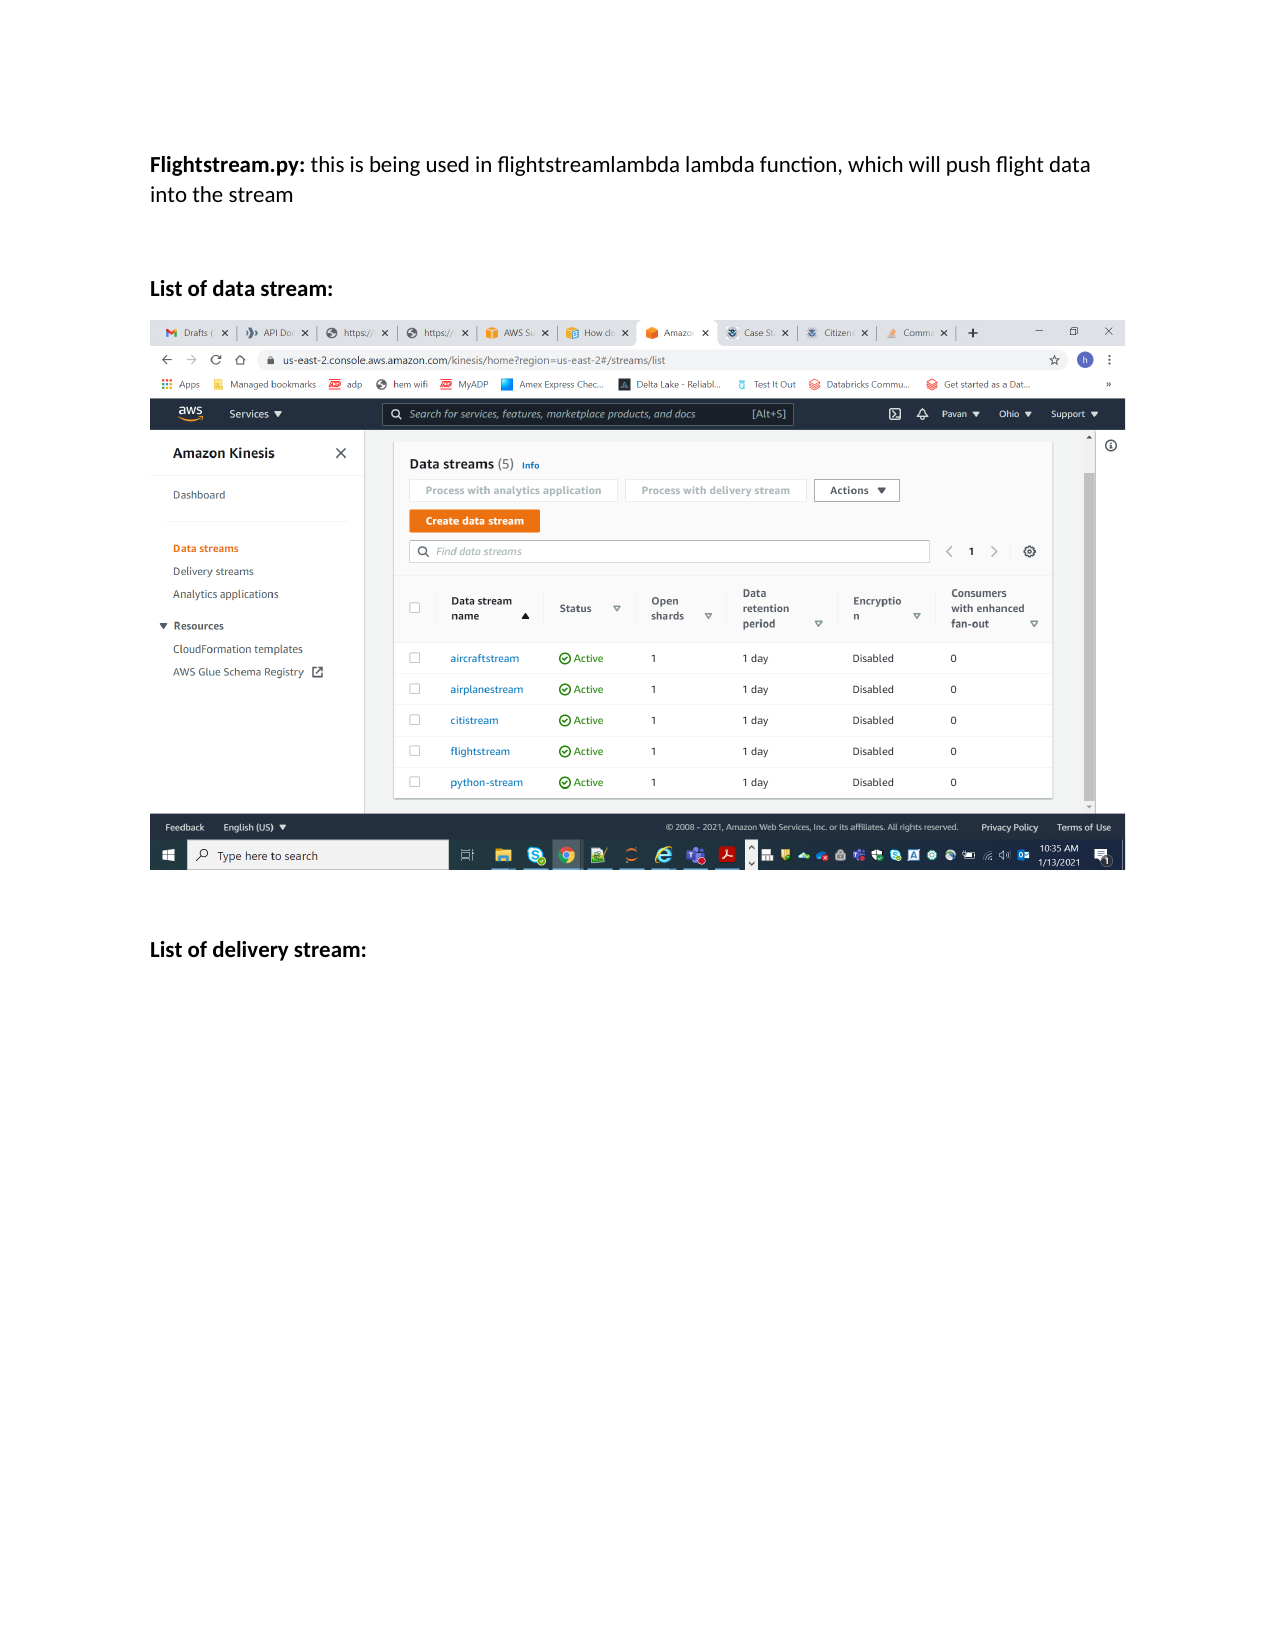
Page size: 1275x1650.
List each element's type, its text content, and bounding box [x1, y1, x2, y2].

text List of data stream: [150, 274, 1125, 302]
picture [150, 320, 1125, 870]
text List of delivery stream: [150, 935, 1125, 963]
text Flightstream.py: this is being used in flightstreamlambda lambda function, which will push flight data into the stream [150, 150, 1125, 208]
